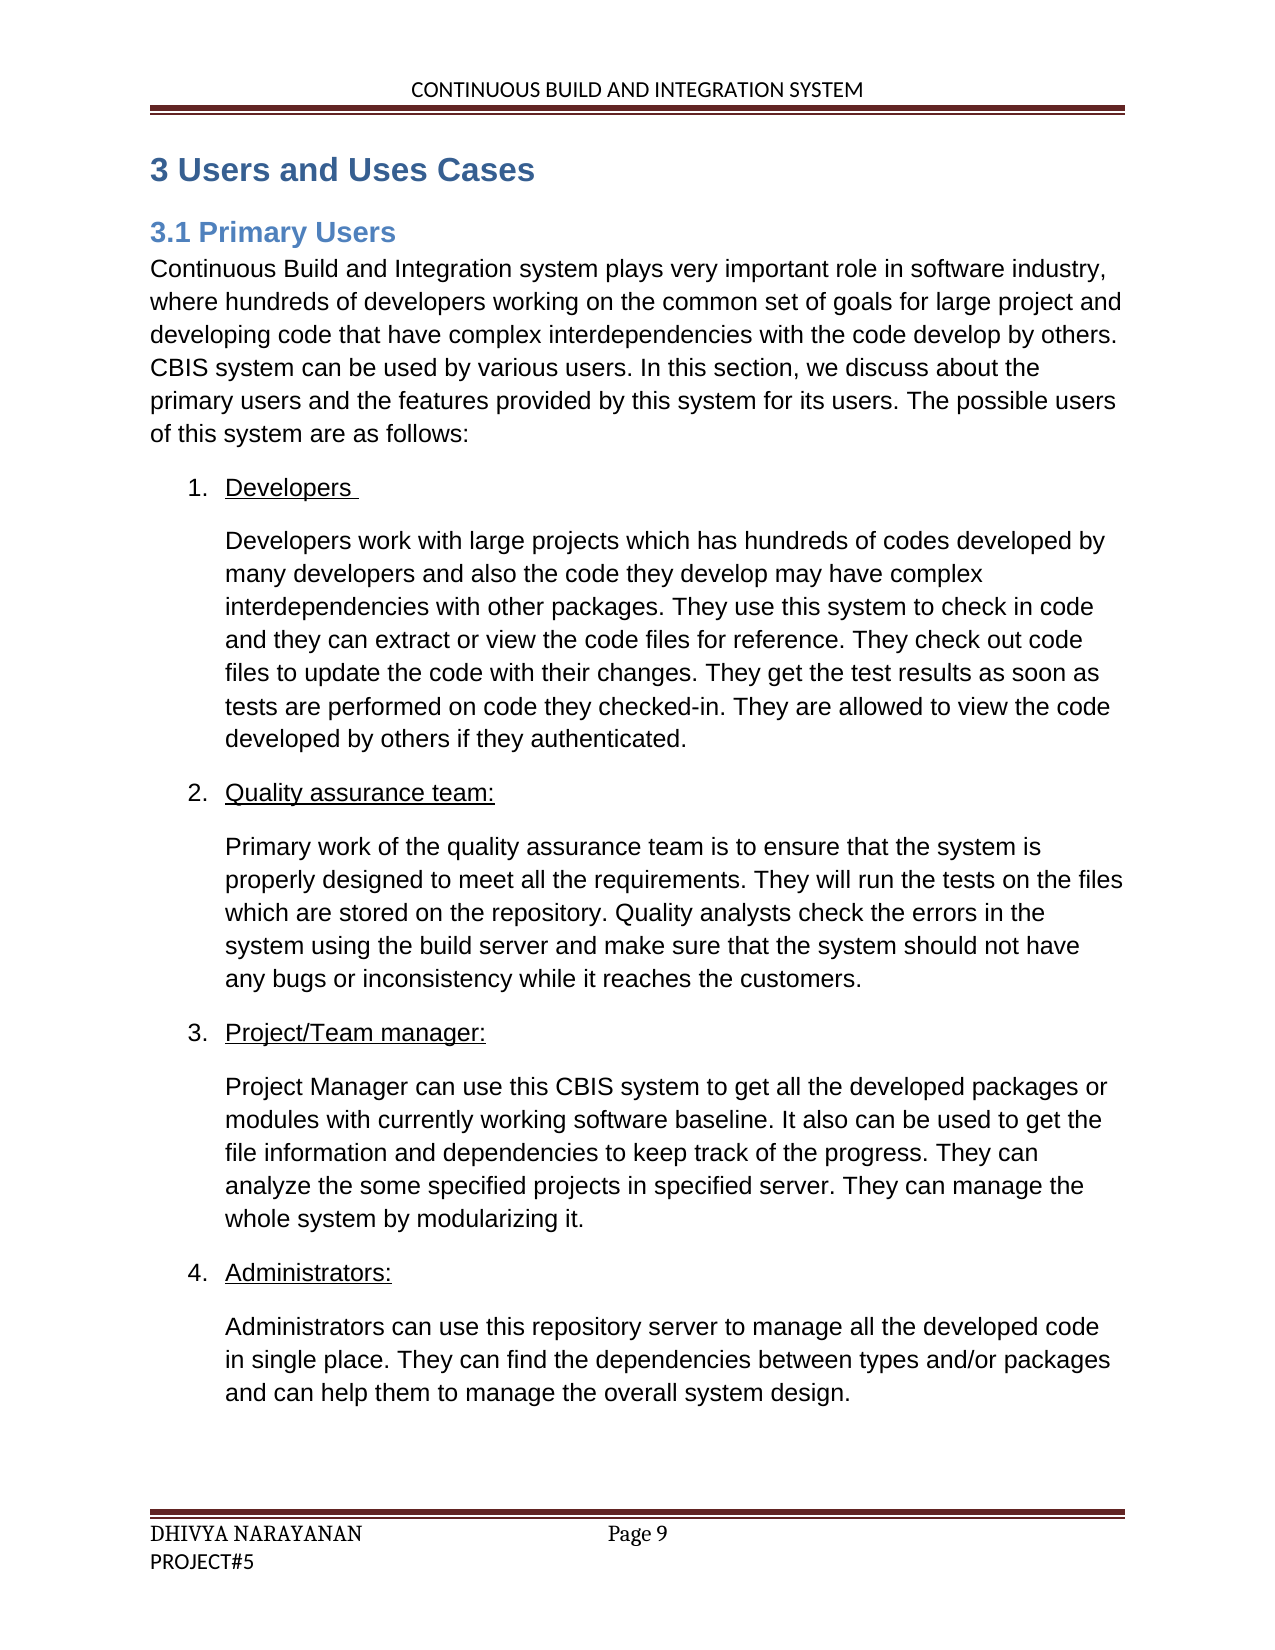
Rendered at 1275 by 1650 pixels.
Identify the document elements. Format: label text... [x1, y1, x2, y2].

subtitle 3 Users and Uses Cases [150, 150, 1125, 188]
text Developers work with large projects which has hundreds of codes developed by many developers and also the code they develop may have complex interdependencies with other packages. They use this system to check in code and they can extract or view the code files for reference. They check out code files to update the code with their changes. They get the test results as soon as tests are performed on code they checked-in. They are allowed to view the code developed by others if they authenticated. [225, 526, 1125, 753]
list Developers [187, 472, 1125, 501]
list Quality assurance team: [187, 778, 1125, 807]
subtitle 3.1 Primary Users [150, 215, 1125, 248]
text Project Manager can use this CBIS system to get all the developed packages or modules with currently working software baseline. It also can be used to get the file information and dependencies to keep track of the progress. They can analyze the some specified projects in specified server. They can manage the whole system by modularizing it. [225, 1072, 1125, 1233]
list Administrators: [187, 1258, 1125, 1287]
list Project/Team manager: [187, 1018, 1125, 1047]
text Continuous Build and Integration system plays very important role in software industry, where hundreds of developers working on the common set of goals for large project and developing code that have complex interdependencies with the code develop by others. CBIS system can be used by various users. In this section, we discuss about the primary users and the features provided by this system for its users. The possible users of this system are as follows: [150, 253, 1125, 447]
text Primary work of the quality assurance team is to ensure that the system is properly designed to meet all the requirements. They will run the tests on the files which are stored on the repository. Quality analysts check the errors in the system using the build server and make sure that the system should not have any bugs or inconsistency while it reaches the customers. [225, 832, 1125, 993]
text Administrators can use this repository server to manage all the developed code in single place. They can find the dependencies between types and/or packages and can help them to manage the overall system design. [225, 1312, 1125, 1407]
